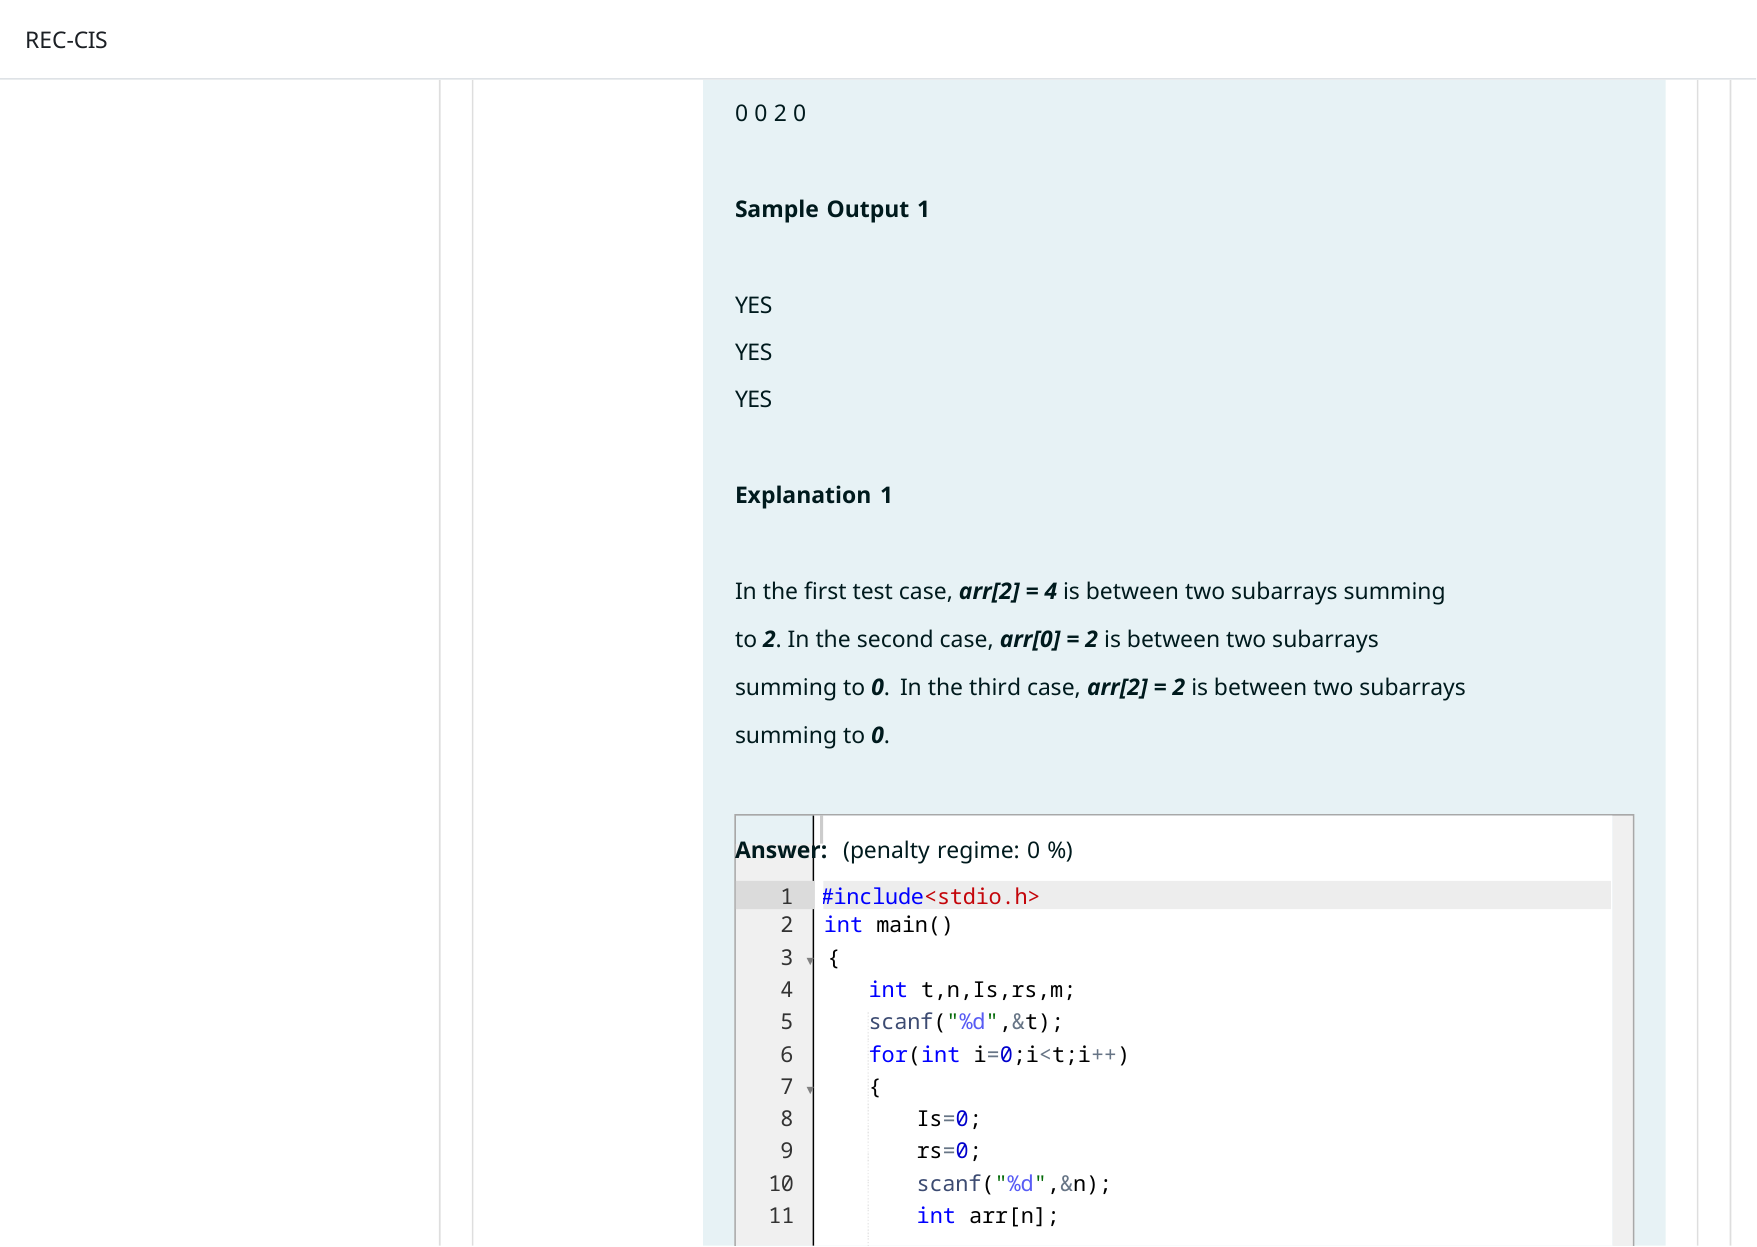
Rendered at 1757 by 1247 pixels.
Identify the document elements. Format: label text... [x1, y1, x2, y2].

list int t,n,Is,rs,m; [780, 974, 1668, 1004]
text 10 scanf("%d",&n); [768, 1168, 1668, 1197]
text In the first test case, arr[2] = 4 is between two subarrays summing to 2. In the second case, arr[0] = 2 is between two subarrays summing to 0. In the third case, arr[2] = 2 is between two subarrays summing to 0. [735, 575, 1469, 750]
text Answer: (penalty regime: 0 %) [735, 833, 1668, 865]
text 0 0 2 0 [735, 97, 1668, 128]
text 7 ▼ { [780, 1071, 1668, 1101]
list for(int i=0;i<t;i++) [780, 1038, 1668, 1068]
text 3 ▼ { [780, 942, 1668, 971]
text 2 int main() [780, 879, 1668, 939]
text REC-CIS [25, 23, 1668, 55]
list int arr[n]; [768, 1200, 1668, 1230]
text YES YES YES [735, 289, 772, 415]
subtitle Explanation 1 [735, 479, 1668, 511]
list scanf("%d",&t); [780, 1006, 1668, 1036]
subtitle Sample Output 1 [735, 193, 1668, 224]
text 8 Is=0; [780, 1103, 1668, 1133]
text 9 rs=0; [780, 1135, 1668, 1165]
